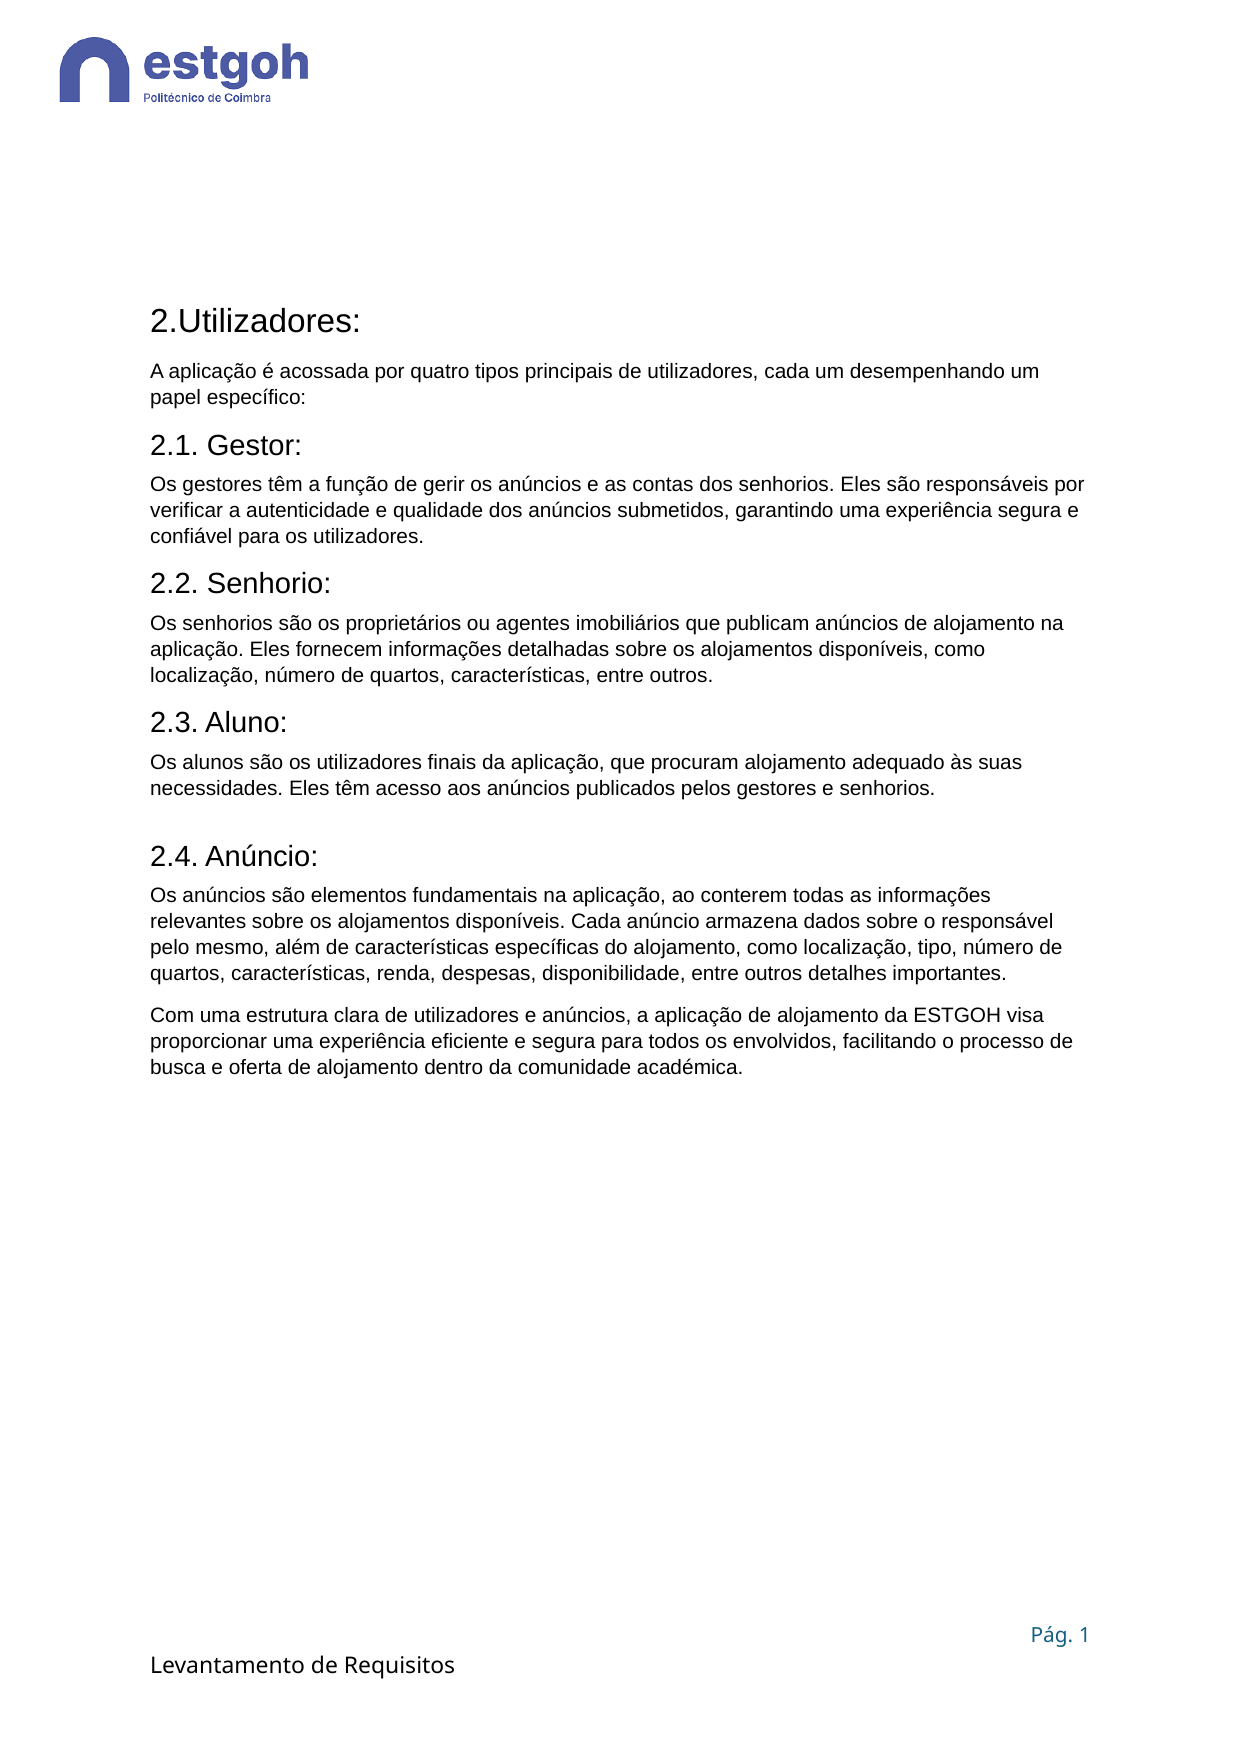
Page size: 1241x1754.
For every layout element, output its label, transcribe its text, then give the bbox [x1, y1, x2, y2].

text Os senhorios são os proprietários ou agentes imobiliários que publicam anúncios de alojamento na aplicação. Eles fornecem informações detalhadas sobre os alojamentos disponíveis, como localização, número de quartos, características, entre outros. [150, 611, 1090, 686]
picture [36, 17, 331, 118]
text Os alunos são os utilizadores finais da aplicação, que procuram alojamento adequado às suas necessidades. Eles têm acesso aos anúncios publicados pelos gestores e senhorios. [150, 749, 1090, 799]
text Com uma estrutura clara de utilizadores e anúncios, a aplicação de alojamento da ESTGOH visa proporcionar uma experiência eficiente e segura para todos os envolvidos, facilitando o processo de busca e oferta de alojamento dentro da comunidade académica. [150, 1003, 1090, 1079]
subtitle 2.2. Senhorio: [150, 566, 1090, 600]
subtitle 2.1. Gestor: [150, 428, 1090, 461]
text Os anúncios são elementos fundamentais na aplicação, ao conterem todas as informações relevantes sobre os alojamentos disponíveis. Cada anúncio armazena dados sobre o responsável pelo mesmo, além de características específicas do alojamento, como localização, tipo, número de quartos, características, renda, despesas, disponibilidade, entre outros detalhes importantes. [150, 883, 1090, 984]
subtitle 2.3. Aluno: [150, 705, 1090, 738]
subtitle 2.4. Anúncio: [150, 839, 1090, 872]
text A aplicação é acossada por quatro tipos principais de utilizadores, cada um desempenhando um papel específico: [150, 359, 1090, 409]
text 2.Utilizadores: [150, 301, 1090, 340]
text Os gestores têm a função de gerir os anúncios e as contas dos senhorios. Eles são responsáveis por verificar a autenticidade e qualidade dos anúncios submetidos, garantindo uma experiência segura e confiável para os utilizadores. [150, 472, 1090, 548]
